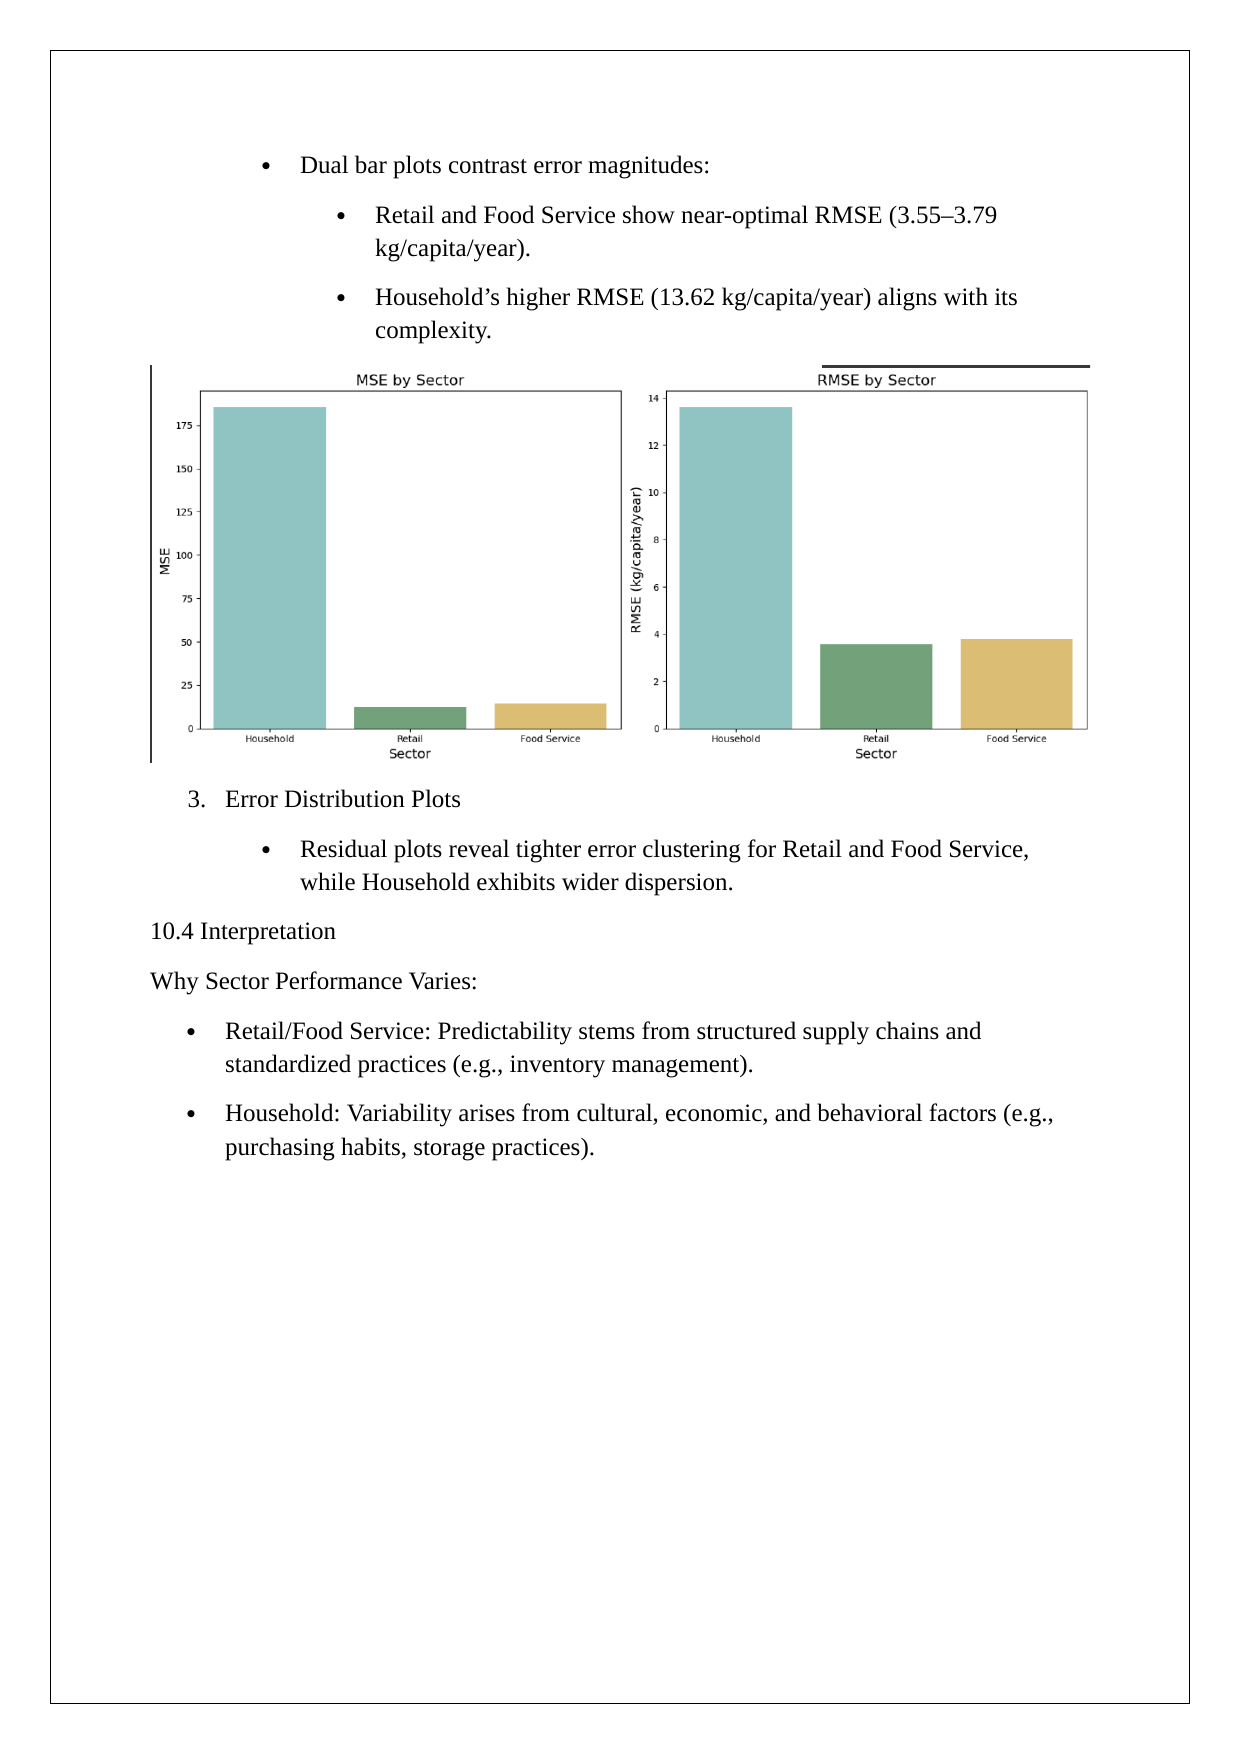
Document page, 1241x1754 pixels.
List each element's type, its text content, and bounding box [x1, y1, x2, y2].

list Household: Variability arises from cultural, economic, and behavioral factors (e.g., purchasing habits, storage practices). [187, 1098, 1090, 1160]
list Residual plots reveal tighter error clustering for Retail and Food Service, while Household exhibits wider dispersion. [262, 834, 1090, 896]
list Retail and Food Service show near-optimal RMSE (3.55–3.79 kg/capita/year). [337, 200, 1090, 261]
list Retail/Food Service: Predictability stems from structured supply chains and standardized practices (e.g., inventory management). [187, 1016, 1090, 1078]
text Why Sector Performance Varies: [150, 966, 1090, 995]
list Error Distribution Plots [187, 784, 1090, 813]
list Dual bar plots contrast error magnitudes: [262, 150, 1090, 179]
text 10.4 Interpretation [150, 916, 1090, 945]
list Household’s higher RMSE (13.62 kg/capita/year) aligns with its complexity. [337, 282, 1090, 344]
picture [150, 365, 1091, 763]
